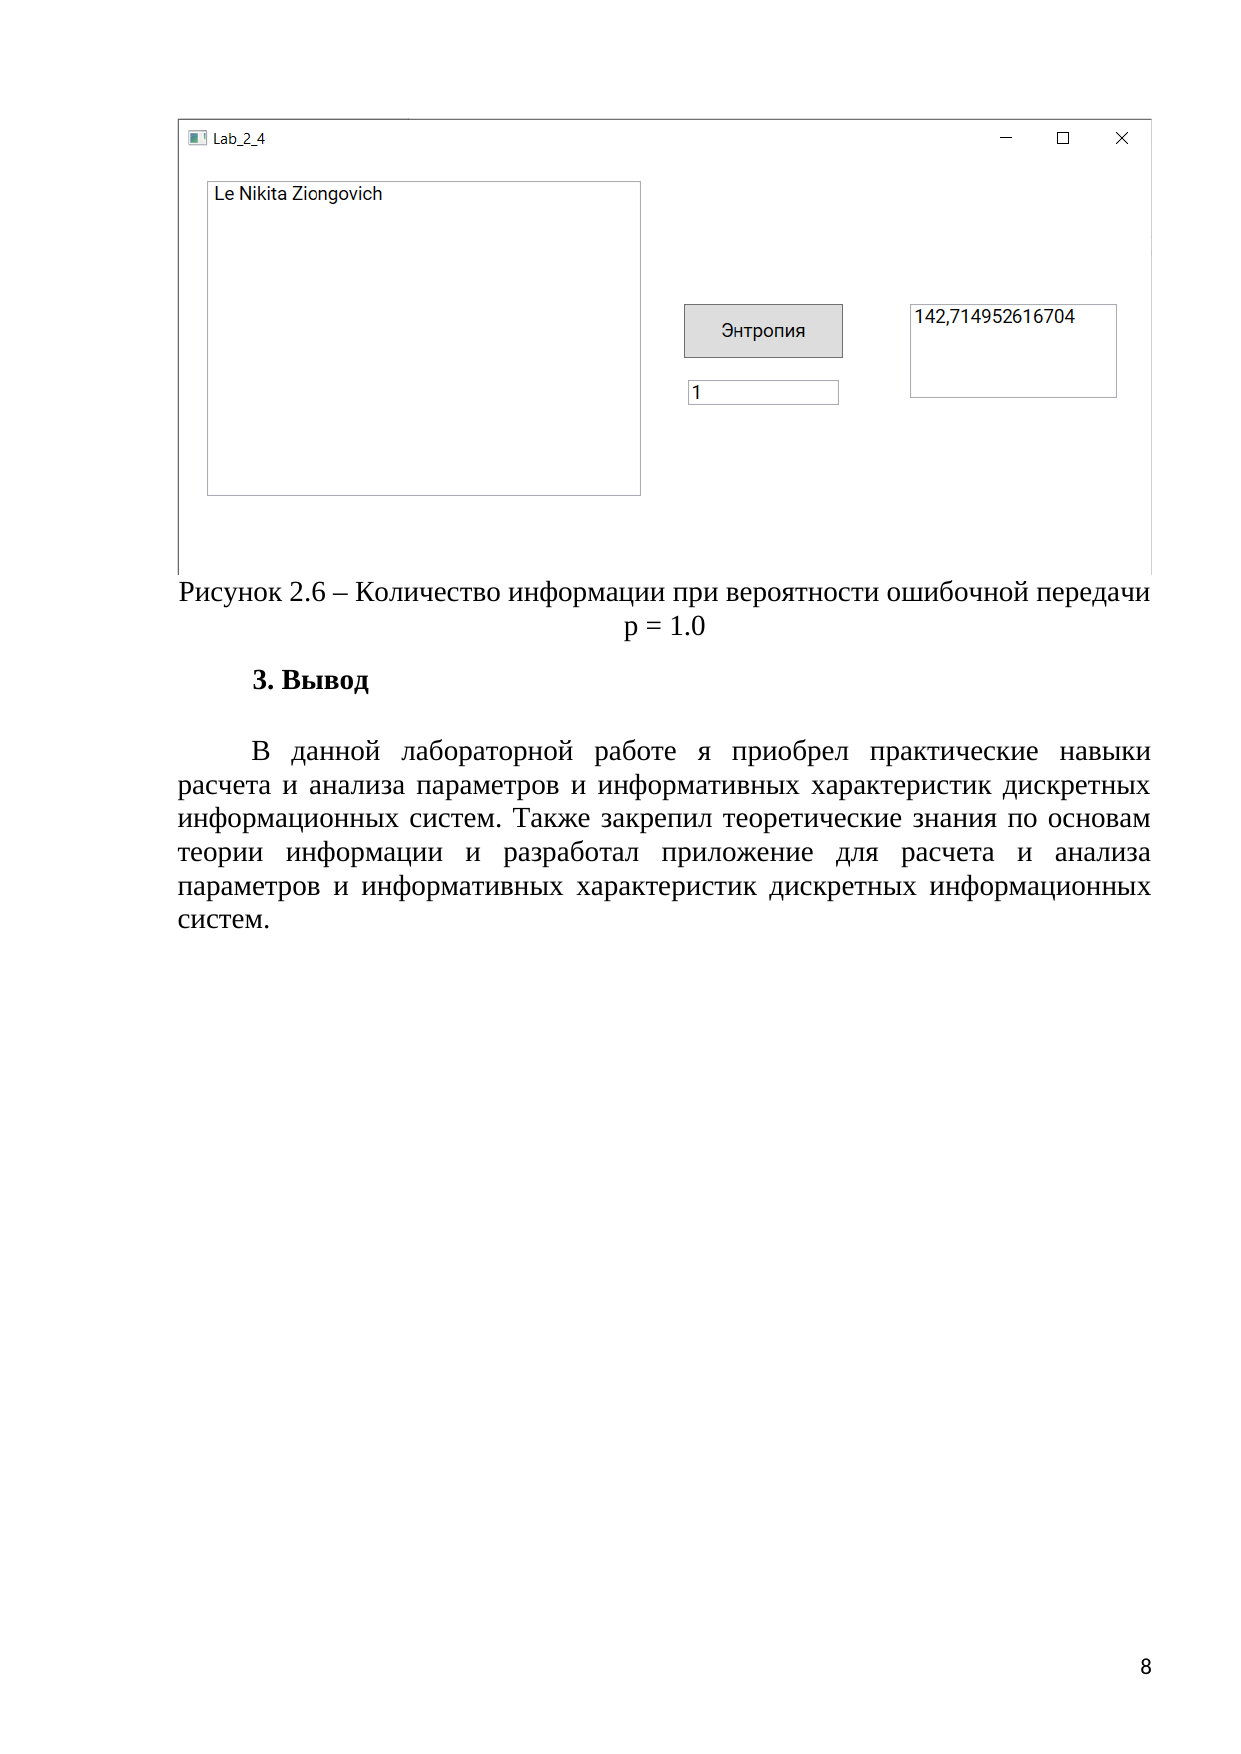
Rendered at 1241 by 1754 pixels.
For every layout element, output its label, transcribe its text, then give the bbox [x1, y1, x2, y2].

list Вывод [177, 662, 1152, 696]
text Рисунок 2.6 – Количество информации при вероятности ошибочной передачи p = 1.0 [177, 575, 1152, 642]
picture [177, 118, 1152, 575]
text В данной лабораторной работе я приобрел практические навыки расчета и анализа параметров и информативных характеристик дискретных информационных систем. Также закрепил теоретические знания по основам теории информации и разработал приложение для расчета и анализа параметров и информативных характеристик дискретных информационных систем. [177, 733, 1152, 935]
